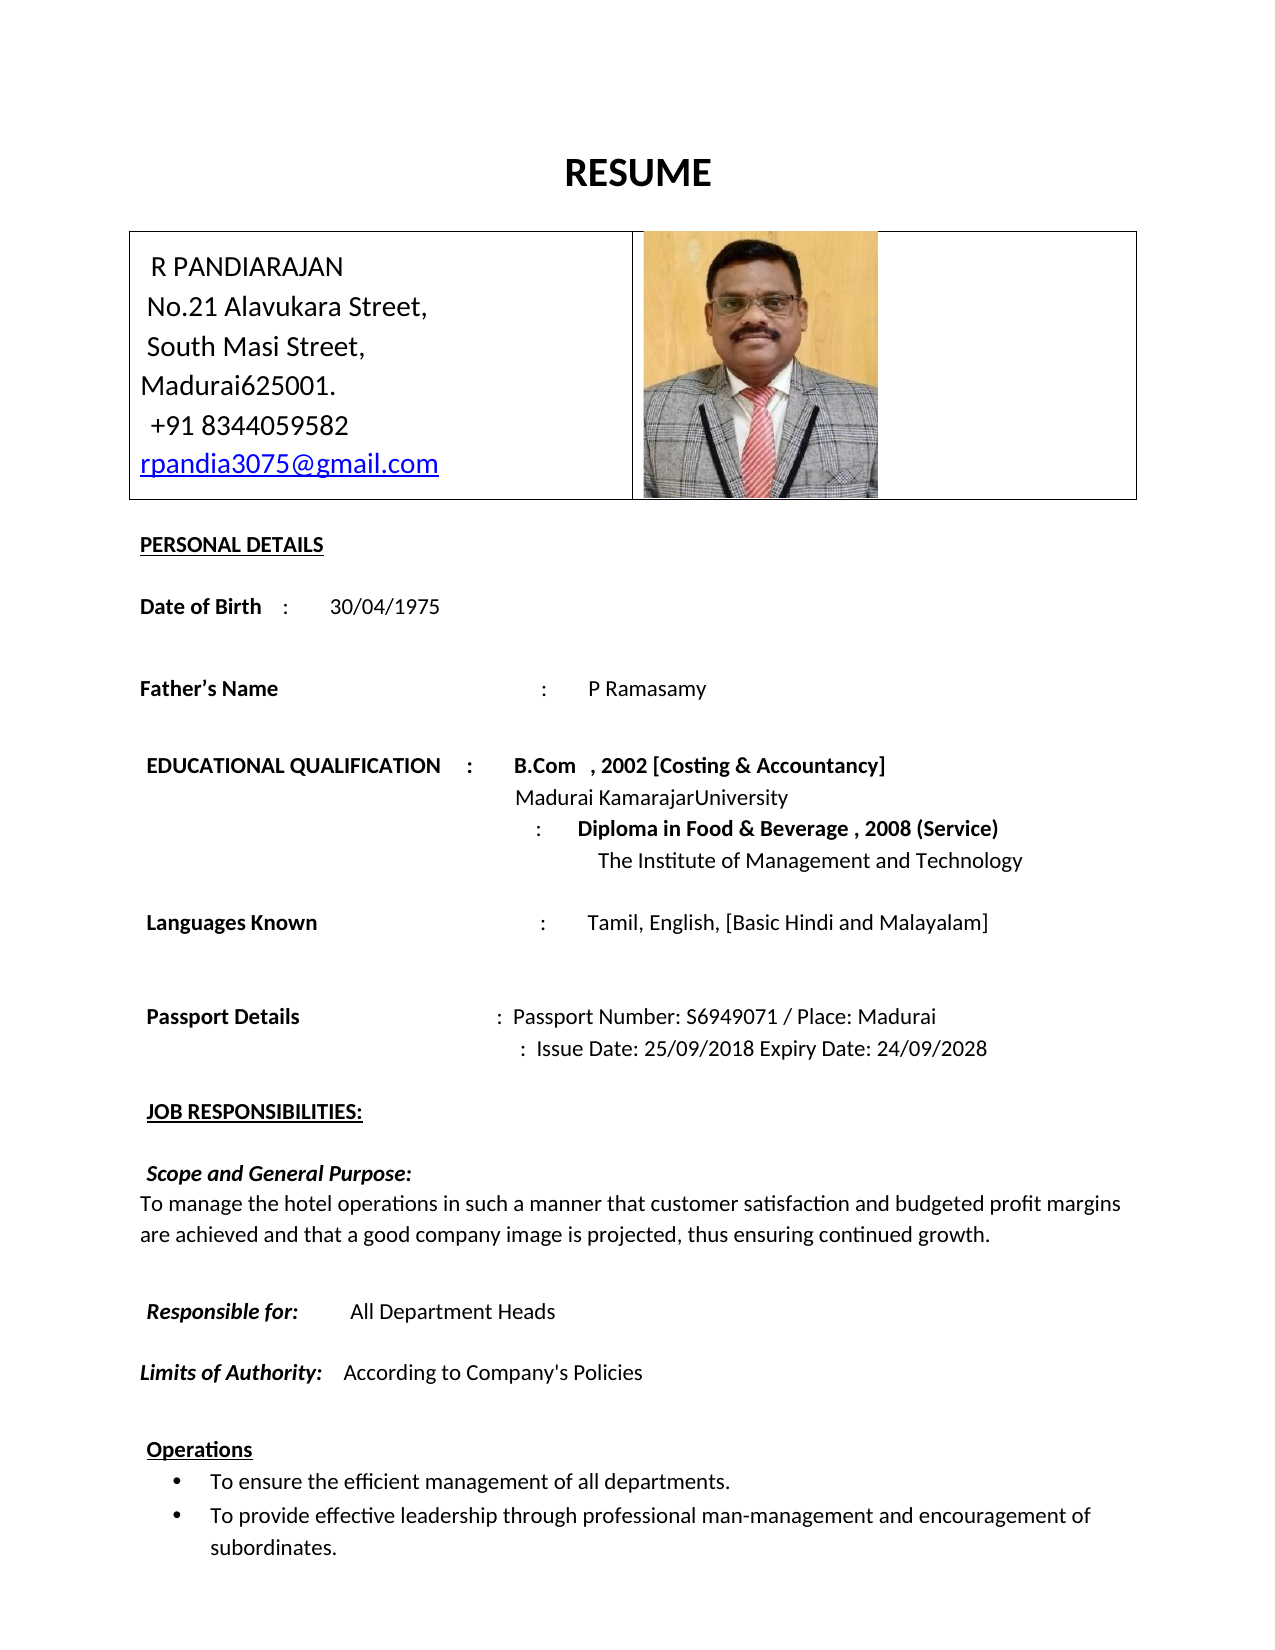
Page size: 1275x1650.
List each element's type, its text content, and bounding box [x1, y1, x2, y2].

text Scope and General Purpose: [146, 1159, 1123, 1187]
table_header R PANDIARAJAN No.21 Alavukara Street, South Masi Street, Madurai625001. +91 8344059582 rpandia3075@gmail.com [130, 232, 632, 499]
text RESUME [153, 146, 1123, 196]
text PERSONAL DETAILS [140, 531, 1123, 559]
text Languages Known : Tamil, English, [Basic Hindi and Malayalam] [146, 908, 1123, 936]
text : Diploma in Food & Beverage , 2008 (Service) [140, 814, 1123, 842]
text Father’s Name : P Ramasamy [140, 674, 1123, 702]
text Limits of Authority: According to Company's Policies [140, 1358, 1123, 1386]
text Responsible for: All Department Heads [146, 1297, 1123, 1325]
text EDUCATIONAL QUALIFICATION : B.Com , 2002 [Costing & Accountancy] [146, 751, 1123, 779]
text JOB RESPONSIBILITIES: [146, 1097, 1123, 1125]
list To ensure the efficient management of all departments. [172, 1466, 1123, 1496]
text Madurai KamarajarUniversity [515, 783, 1123, 811]
text Date of Birth : 30/04/1975 [140, 592, 1123, 620]
picture [643, 231, 878, 498]
text To manage the hotel operations in such a manner that customer satisfaction and budgeted profit margins are achieved and that a good company image is projected, thus ensuring continued growth. [140, 1189, 1123, 1248]
text Operations [146, 1435, 1123, 1463]
list To provide effective leadership through professional man-management and encouragement of subordinates. [172, 1501, 1123, 1561]
table_header [633, 232, 1136, 499]
text The Institute of Management and Technology [140, 846, 1123, 874]
text Passport Details : Passport Number: S6949071 / Place: Madurai [146, 1002, 1123, 1030]
text : Issue Date: 25/09/2018 Expiry Date: 24/09/2028 [146, 1034, 1123, 1062]
